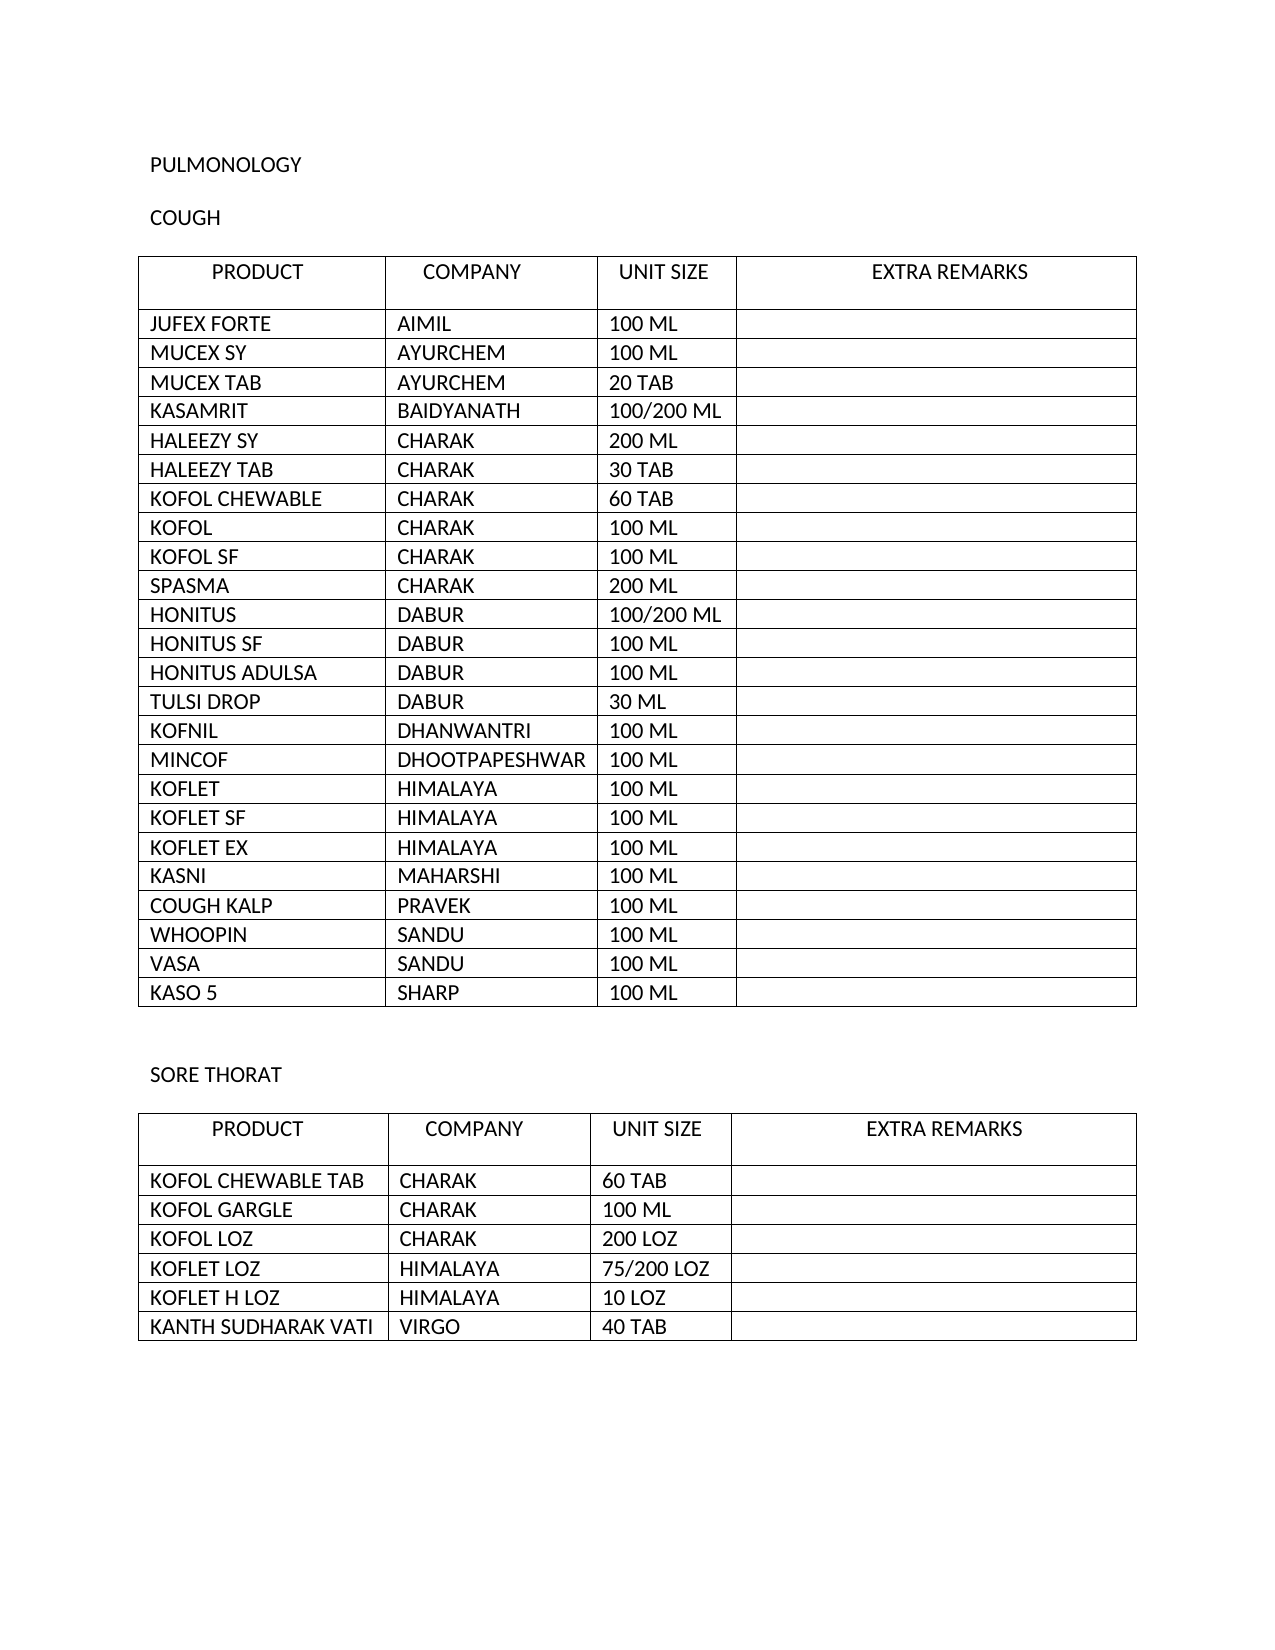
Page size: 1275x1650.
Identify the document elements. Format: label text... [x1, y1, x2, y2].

table_cell [737, 455, 1136, 483]
table_cell CHARAK [386, 484, 597, 512]
table_cell [737, 397, 1136, 425]
table_cell [737, 978, 1136, 1006]
table_cell KASO 5 [139, 978, 385, 1006]
table_cell HONITUS [139, 600, 385, 628]
table_cell MAHARSHI [386, 862, 597, 890]
table_cell DHOOTPAPESHWAR [386, 745, 597, 773]
table_cell KOFOL [139, 513, 385, 541]
table_cell 30 TAB [598, 455, 736, 483]
table_cell SPASMA [139, 571, 385, 599]
table_cell HONITUS ADULSA [139, 658, 385, 686]
table_cell DHANWANTRI [386, 716, 597, 744]
table_cell VASA [139, 949, 385, 977]
text SORE THORAT [150, 1060, 1125, 1088]
table_cell AYURCHEM [386, 339, 597, 367]
table_cell PRAVEK [386, 891, 597, 919]
table_cell [737, 339, 1136, 367]
table_cell [737, 920, 1136, 948]
table_cell VIRGO [389, 1312, 590, 1340]
table_header COMPANY [389, 1114, 590, 1165]
table_cell HALEEZY SY [139, 426, 385, 454]
table_cell [737, 484, 1136, 512]
table_cell [737, 833, 1136, 861]
table_cell 100 ML [598, 745, 736, 773]
table_header UNIT SIZE [591, 1114, 731, 1165]
table_cell 100 ML [598, 339, 736, 367]
table_cell CHARAK [386, 542, 597, 570]
table_cell [737, 658, 1136, 686]
table_cell [732, 1196, 1136, 1223]
table_cell [737, 310, 1136, 337]
table_cell HONITUS SF [139, 629, 385, 657]
table_cell DABUR [386, 687, 597, 715]
table_cell [737, 862, 1136, 890]
table_cell [732, 1283, 1136, 1311]
table_header PRODUCT [139, 1114, 388, 1165]
table_cell CHARAK [386, 426, 597, 454]
table_cell 100 ML [598, 949, 736, 977]
table_cell 100 ML [598, 629, 736, 657]
table_cell HIMALAYA [389, 1283, 590, 1311]
table_cell HIMALAYA [386, 833, 597, 861]
table_cell KOFNIL [139, 716, 385, 744]
table_cell JUFEX FORTE [139, 310, 385, 337]
table_cell WHOOPIN [139, 920, 385, 948]
table_cell COUGH KALP [139, 891, 385, 919]
text COUGH [150, 203, 1125, 231]
table_cell CHARAK [386, 571, 597, 599]
table_cell [737, 368, 1136, 396]
table_cell HIMALAYA [386, 804, 597, 832]
table_cell KOFLET SF [139, 804, 385, 832]
table_cell CHARAK [386, 513, 597, 541]
table_cell KOFLET H LOZ [139, 1283, 388, 1311]
table_header EXTRA REMARKS [732, 1114, 1136, 1165]
text PULMONOLOGY [150, 150, 1125, 178]
table_cell KOFOL CHEWABLE TAB [139, 1166, 388, 1194]
table_cell DABUR [386, 658, 597, 686]
table_cell AIMIL [386, 310, 597, 337]
table_header COMPANY [386, 257, 597, 308]
table_cell 200 LOZ [591, 1225, 731, 1253]
table_cell [732, 1225, 1136, 1253]
table_cell 100/200 ML [598, 600, 736, 628]
table_cell 100 ML [598, 658, 736, 686]
table_cell [737, 891, 1136, 919]
table_cell [737, 513, 1136, 541]
table_cell 20 TAB [598, 368, 736, 396]
table_cell CHARAK [386, 455, 597, 483]
table_cell 100 ML [598, 804, 736, 832]
table_cell 100 ML [598, 862, 736, 890]
table_cell [737, 687, 1136, 715]
table_cell KOFLET EX [139, 833, 385, 861]
table_cell 40 TAB [591, 1312, 731, 1340]
table_cell [737, 426, 1136, 454]
table_cell MINCOF [139, 745, 385, 773]
table_cell 60 TAB [591, 1166, 731, 1194]
table_cell [737, 600, 1136, 628]
table_cell KOFOL CHEWABLE [139, 484, 385, 512]
table_cell 200 ML [598, 571, 736, 599]
table_cell 100 ML [598, 716, 736, 744]
table_cell [737, 629, 1136, 657]
table_cell KASAMRIT [139, 397, 385, 425]
table_cell [732, 1166, 1136, 1194]
table_cell [737, 542, 1136, 570]
table_cell [732, 1254, 1136, 1282]
table_cell 75/200 LOZ [591, 1254, 731, 1282]
table_cell [732, 1312, 1136, 1340]
table_cell KASNI [139, 862, 385, 890]
table_cell CHARAK [389, 1166, 590, 1194]
table_cell CHARAK [389, 1225, 590, 1253]
table_cell 100 ML [598, 513, 736, 541]
table_cell 100 ML [598, 920, 736, 948]
table_cell KOFOL LOZ [139, 1225, 388, 1253]
table_cell AYURCHEM [386, 368, 597, 396]
table_cell 100 ML [598, 978, 736, 1006]
table_cell 100 ML [598, 891, 736, 919]
table_header UNIT SIZE [598, 257, 736, 308]
table_cell KOFLET LOZ [139, 1254, 388, 1282]
table_cell 100 ML [598, 833, 736, 861]
table_cell DABUR [386, 629, 597, 657]
table_cell HIMALAYA [386, 775, 597, 802]
table_cell 10 LOZ [591, 1283, 731, 1311]
table_cell [737, 571, 1136, 599]
table_cell 100 ML [591, 1196, 731, 1223]
table_cell [737, 775, 1136, 802]
table_cell BAIDYANATH [386, 397, 597, 425]
table_header PRODUCT [139, 257, 385, 308]
table_cell [737, 804, 1136, 832]
table_cell DABUR [386, 600, 597, 628]
table_cell 100/200 ML [598, 397, 736, 425]
table_header EXTRA REMARKS [737, 257, 1136, 308]
table_cell 100 ML [598, 542, 736, 570]
table_cell [737, 716, 1136, 744]
table_cell [737, 949, 1136, 977]
table_cell KANTH SUDHARAK VATI [139, 1312, 388, 1340]
table_cell 100 ML [598, 310, 736, 337]
table_cell HALEEZY TAB [139, 455, 385, 483]
table_cell KOFOL SF [139, 542, 385, 570]
table_cell 30 ML [598, 687, 736, 715]
table_cell 100 ML [598, 775, 736, 802]
table_cell TULSI DROP [139, 687, 385, 715]
table_cell KOFLET [139, 775, 385, 802]
table_cell MUCEX SY [139, 339, 385, 367]
table_cell HIMALAYA [389, 1254, 590, 1282]
table_cell CHARAK [389, 1196, 590, 1223]
table_cell 200 ML [598, 426, 736, 454]
table_cell 60 TAB [598, 484, 736, 512]
table_cell SANDU [386, 920, 597, 948]
table_cell [737, 745, 1136, 773]
table_cell SANDU [386, 949, 597, 977]
table_cell SHARP [386, 978, 597, 1006]
table_cell KOFOL GARGLE [139, 1196, 388, 1223]
table_cell MUCEX TAB [139, 368, 385, 396]
